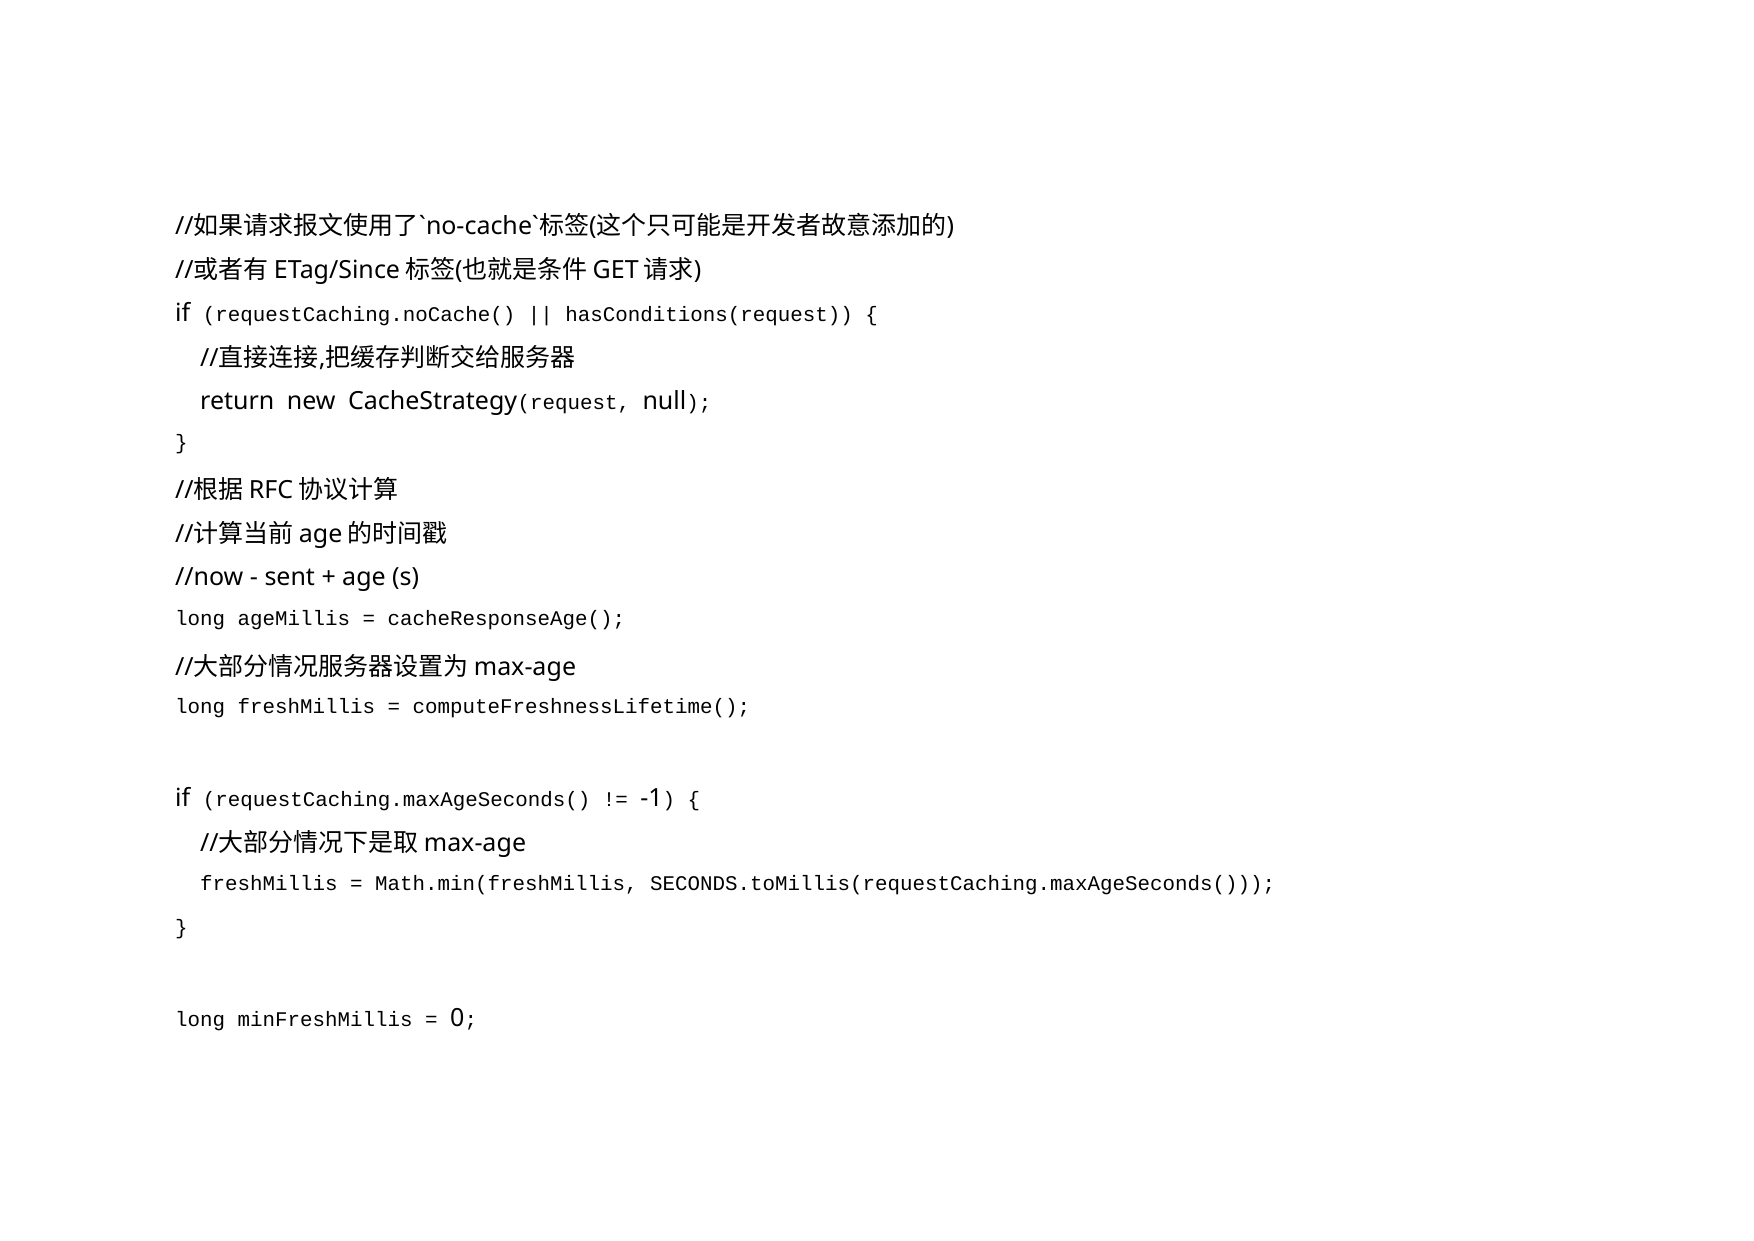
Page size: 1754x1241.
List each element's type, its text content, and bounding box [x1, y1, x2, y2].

text long freshMillis = computeFreshnessLifetime(); [150, 686, 1604, 730]
text //计算当前age的时间戳 [150, 510, 1604, 554]
text } [150, 906, 1604, 951]
text freshMillis = Math.min(freshMillis, SECONDS.toMillis(requestCaching.maxAgeSeconds())); [150, 862, 1604, 906]
text long ageMillis = cacheResponseAge(); [150, 598, 1604, 642]
text //或者有ETag/Since标签(也就是条件GET请求) [150, 246, 1604, 289]
text if (requestCaching.noCache() || hasConditions(request)) { [150, 289, 1604, 334]
text long minFreshMillis = 0; [150, 994, 1604, 1039]
text } [150, 422, 1604, 466]
text //大部分情况服务器设置为max-age [150, 642, 1604, 686]
text //大部分情况下是取max-age [150, 818, 1604, 862]
text //now - sent + age (s) [150, 554, 1604, 598]
text //直接连接,把缓存判断交给服务器 [150, 334, 1604, 378]
text if (requestCaching.maxAgeSeconds() != -1) { [150, 774, 1604, 818]
text //根据RFC协议计算 [150, 466, 1604, 510]
text //如果请求报文使用了`no-cache`标签(这个只可能是开发者故意添加的) [150, 201, 1604, 246]
text return new CacheStrategy(request, null); [150, 378, 1604, 422]
